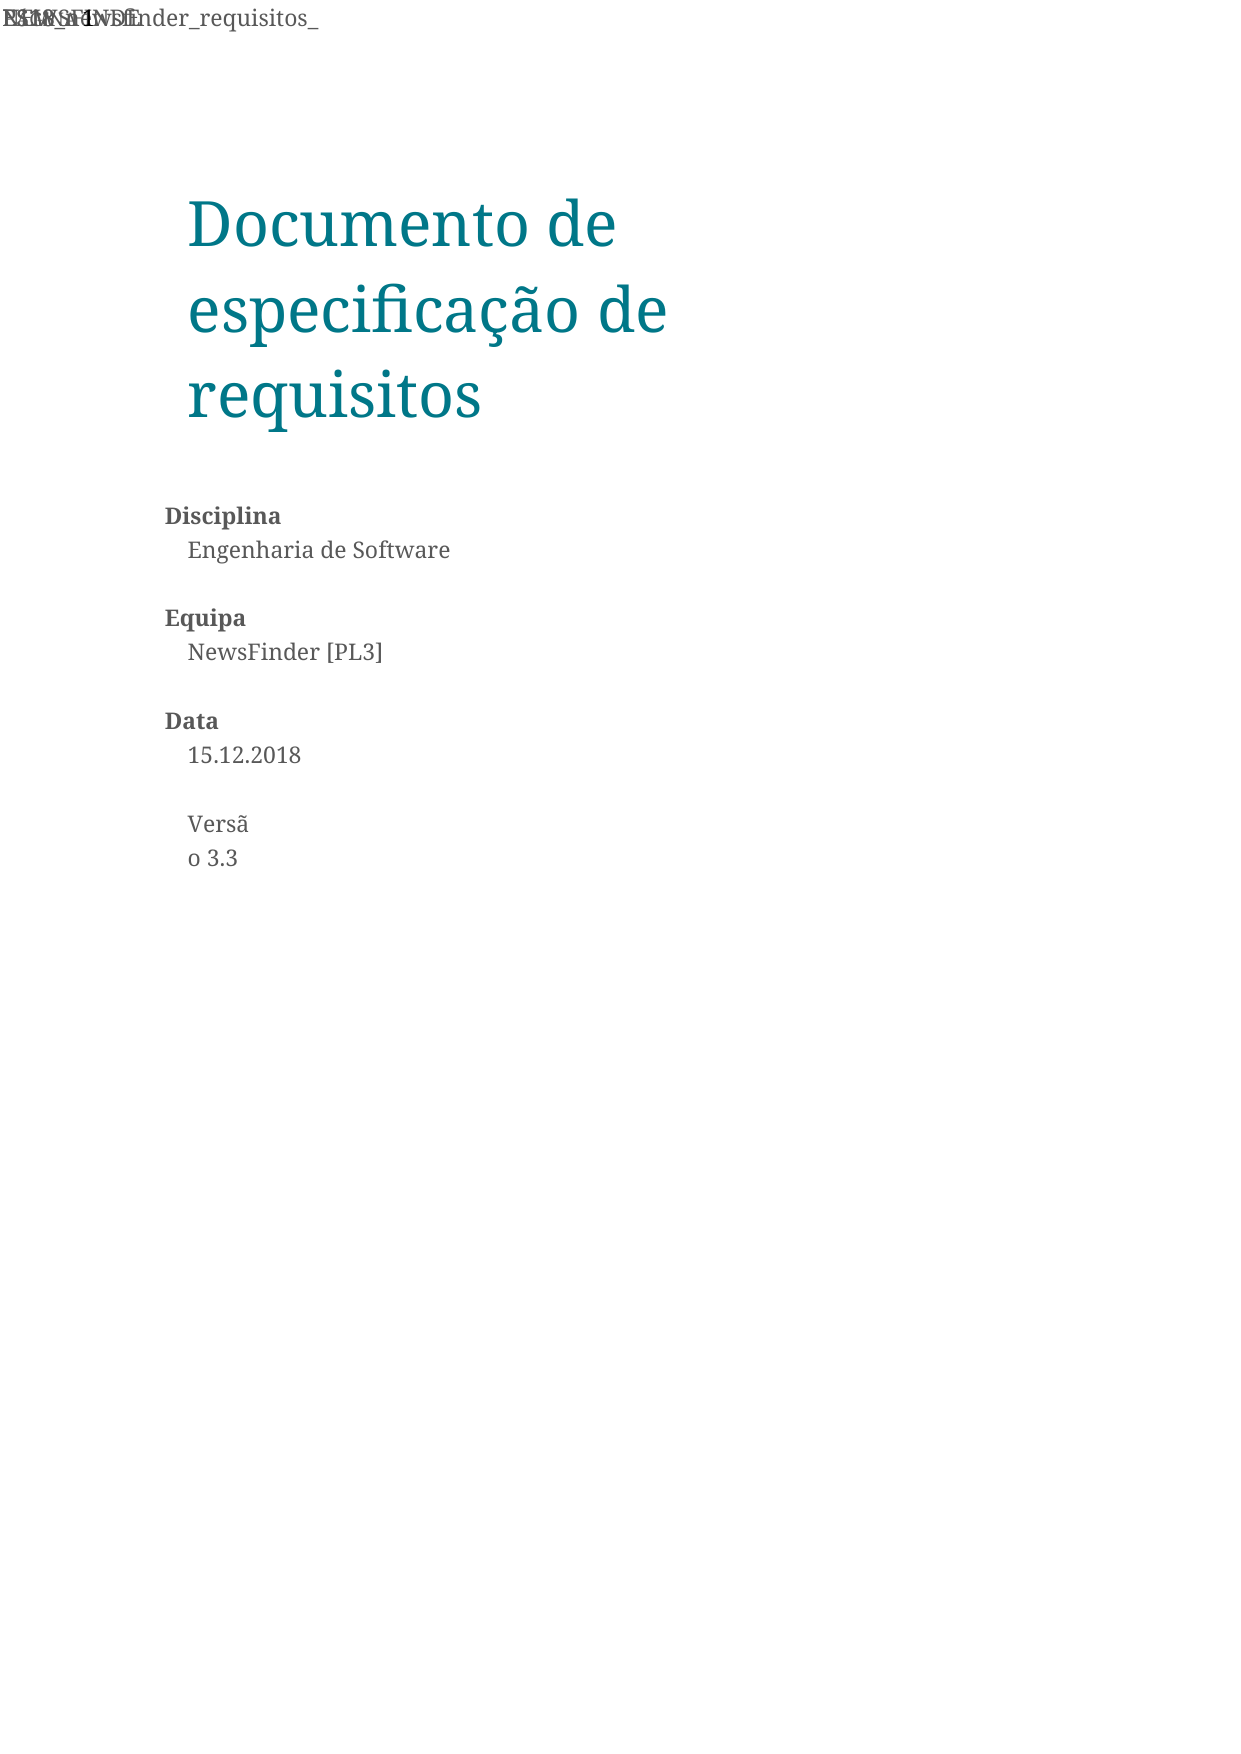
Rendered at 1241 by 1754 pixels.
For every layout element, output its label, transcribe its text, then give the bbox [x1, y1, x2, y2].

subtitle Equipa [164, 602, 1071, 633]
subtitle Disciplina [164, 500, 1071, 531]
text 15.12.2018 [187, 739, 1071, 770]
text Versão 3.3 [187, 807, 257, 873]
text Documento de especificação de requisitos [187, 180, 963, 435]
text Engenharia de Software [187, 534, 1071, 565]
subtitle Data [164, 705, 1071, 736]
text NewsFinder [PL3] [187, 636, 1071, 668]
